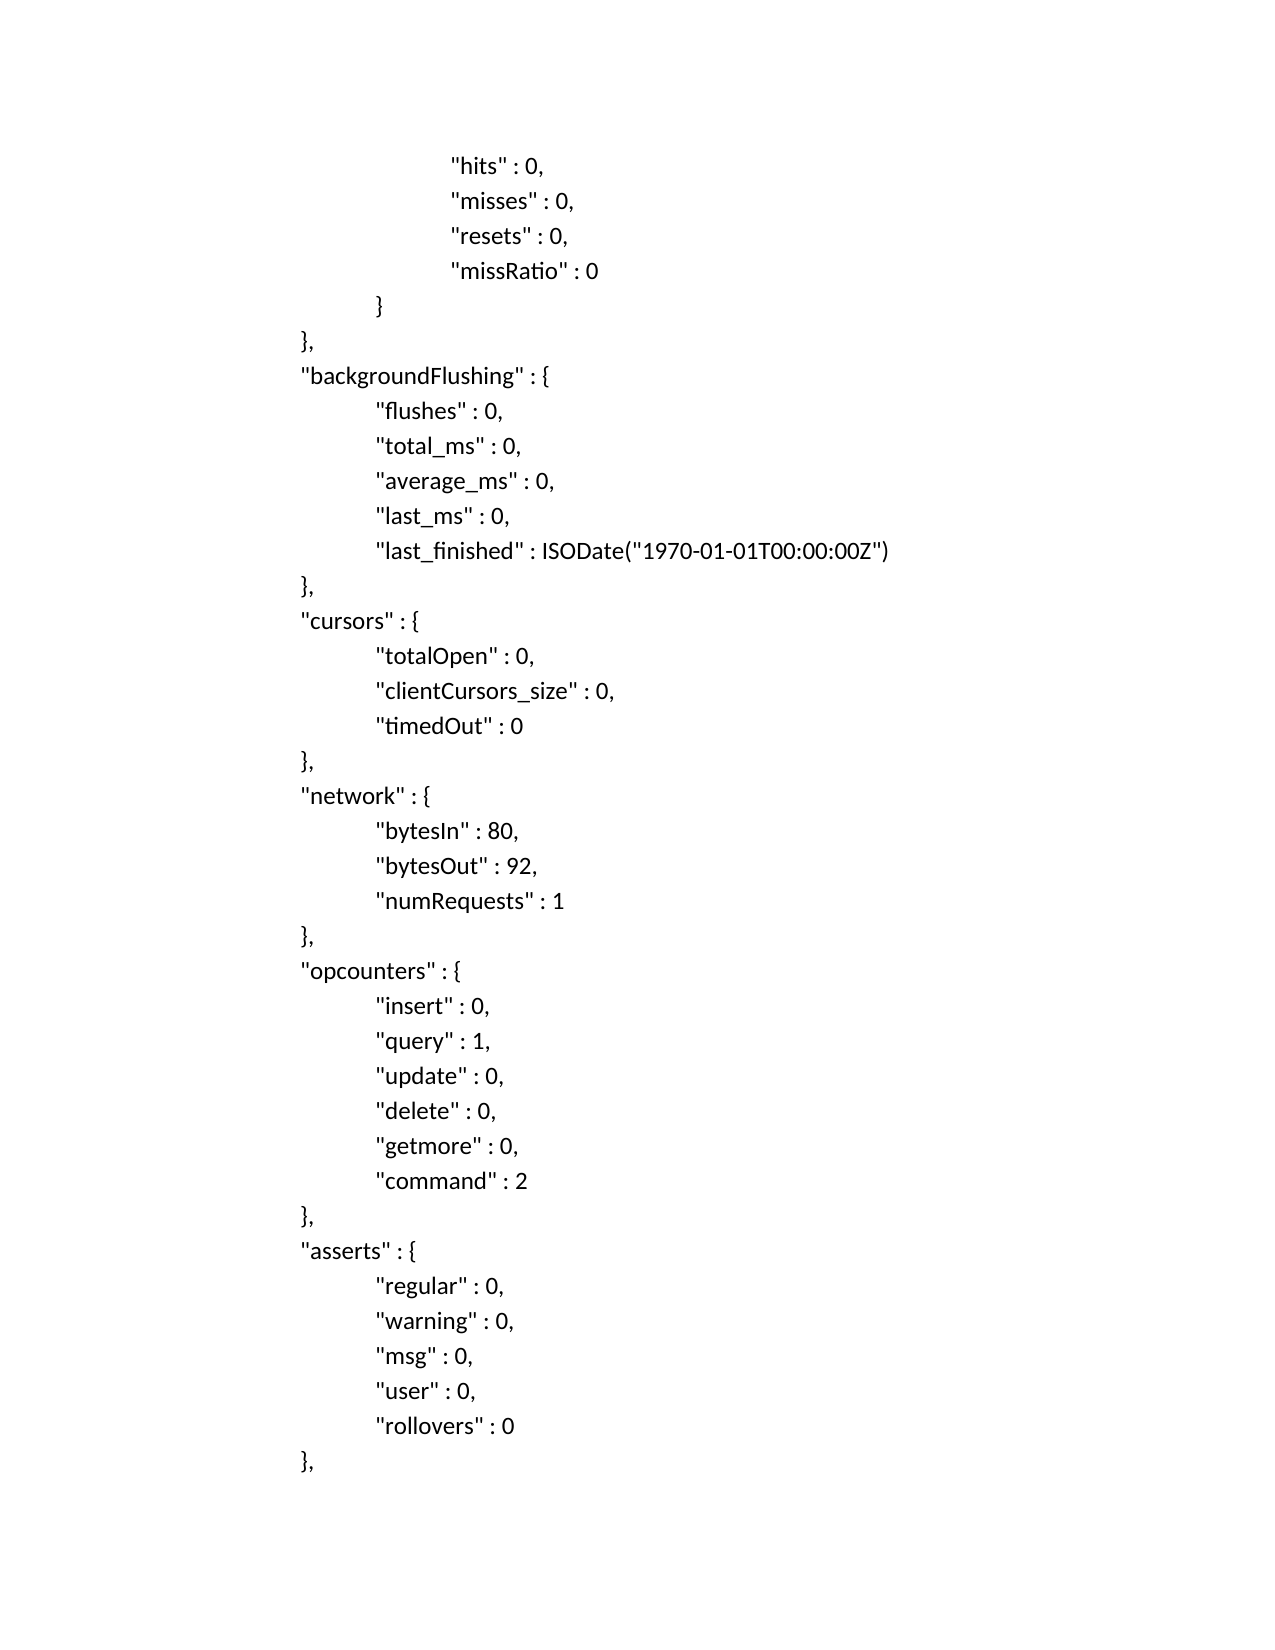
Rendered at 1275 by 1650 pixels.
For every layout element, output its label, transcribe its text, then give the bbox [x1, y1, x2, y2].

list "insert" : 0, [225, 990, 1125, 1021]
list "msg" : 0, [225, 1340, 1125, 1371]
list "user" : 0, [225, 1375, 1125, 1406]
list "update" : 0, [225, 1060, 1125, 1091]
list "backgroundFlushing" : { [225, 360, 1125, 391]
list "timedOut" : 0 [225, 710, 1125, 741]
list "resets" : 0, [225, 220, 1125, 251]
list "bytesIn" : 80, [225, 815, 1125, 846]
list }, [225, 920, 1125, 951]
list "flushes" : 0, [225, 395, 1125, 426]
list "warning" : 0, [225, 1305, 1125, 1336]
list "misses" : 0, [225, 185, 1125, 216]
list "hits" : 0, [225, 150, 1125, 181]
list "query" : 1, [225, 1025, 1125, 1056]
list }, [225, 570, 1125, 601]
list "clientCursors_size" : 0, [225, 675, 1125, 706]
list "last_ms" : 0, [225, 500, 1125, 531]
list "numRequests" : 1 [225, 885, 1125, 916]
list "asserts" : { [225, 1235, 1125, 1266]
list "command" : 2 [225, 1165, 1125, 1196]
list "total_ms" : 0, [225, 430, 1125, 461]
list }, [225, 745, 1125, 776]
list "average_ms" : 0, [225, 465, 1125, 496]
list "getmore" : 0, [225, 1130, 1125, 1161]
list "regular" : 0, [225, 1270, 1125, 1301]
list }, [225, 1445, 1125, 1476]
list "delete" : 0, [225, 1095, 1125, 1126]
list "network" : { [225, 780, 1125, 811]
list "rollovers" : 0 [225, 1410, 1125, 1441]
list }, [225, 325, 1125, 356]
list "totalOpen" : 0, [225, 640, 1125, 671]
list "opcounters" : { [225, 955, 1125, 986]
list }, [225, 1200, 1125, 1231]
list "missRatio" : 0 [225, 255, 1125, 286]
list "cursors" : { [225, 605, 1125, 636]
list } [225, 290, 1125, 321]
list "bytesOut" : 92, [225, 850, 1125, 881]
list "last_finished" : ISODate("1970-01-01T00:00:00Z") [225, 535, 1125, 566]
